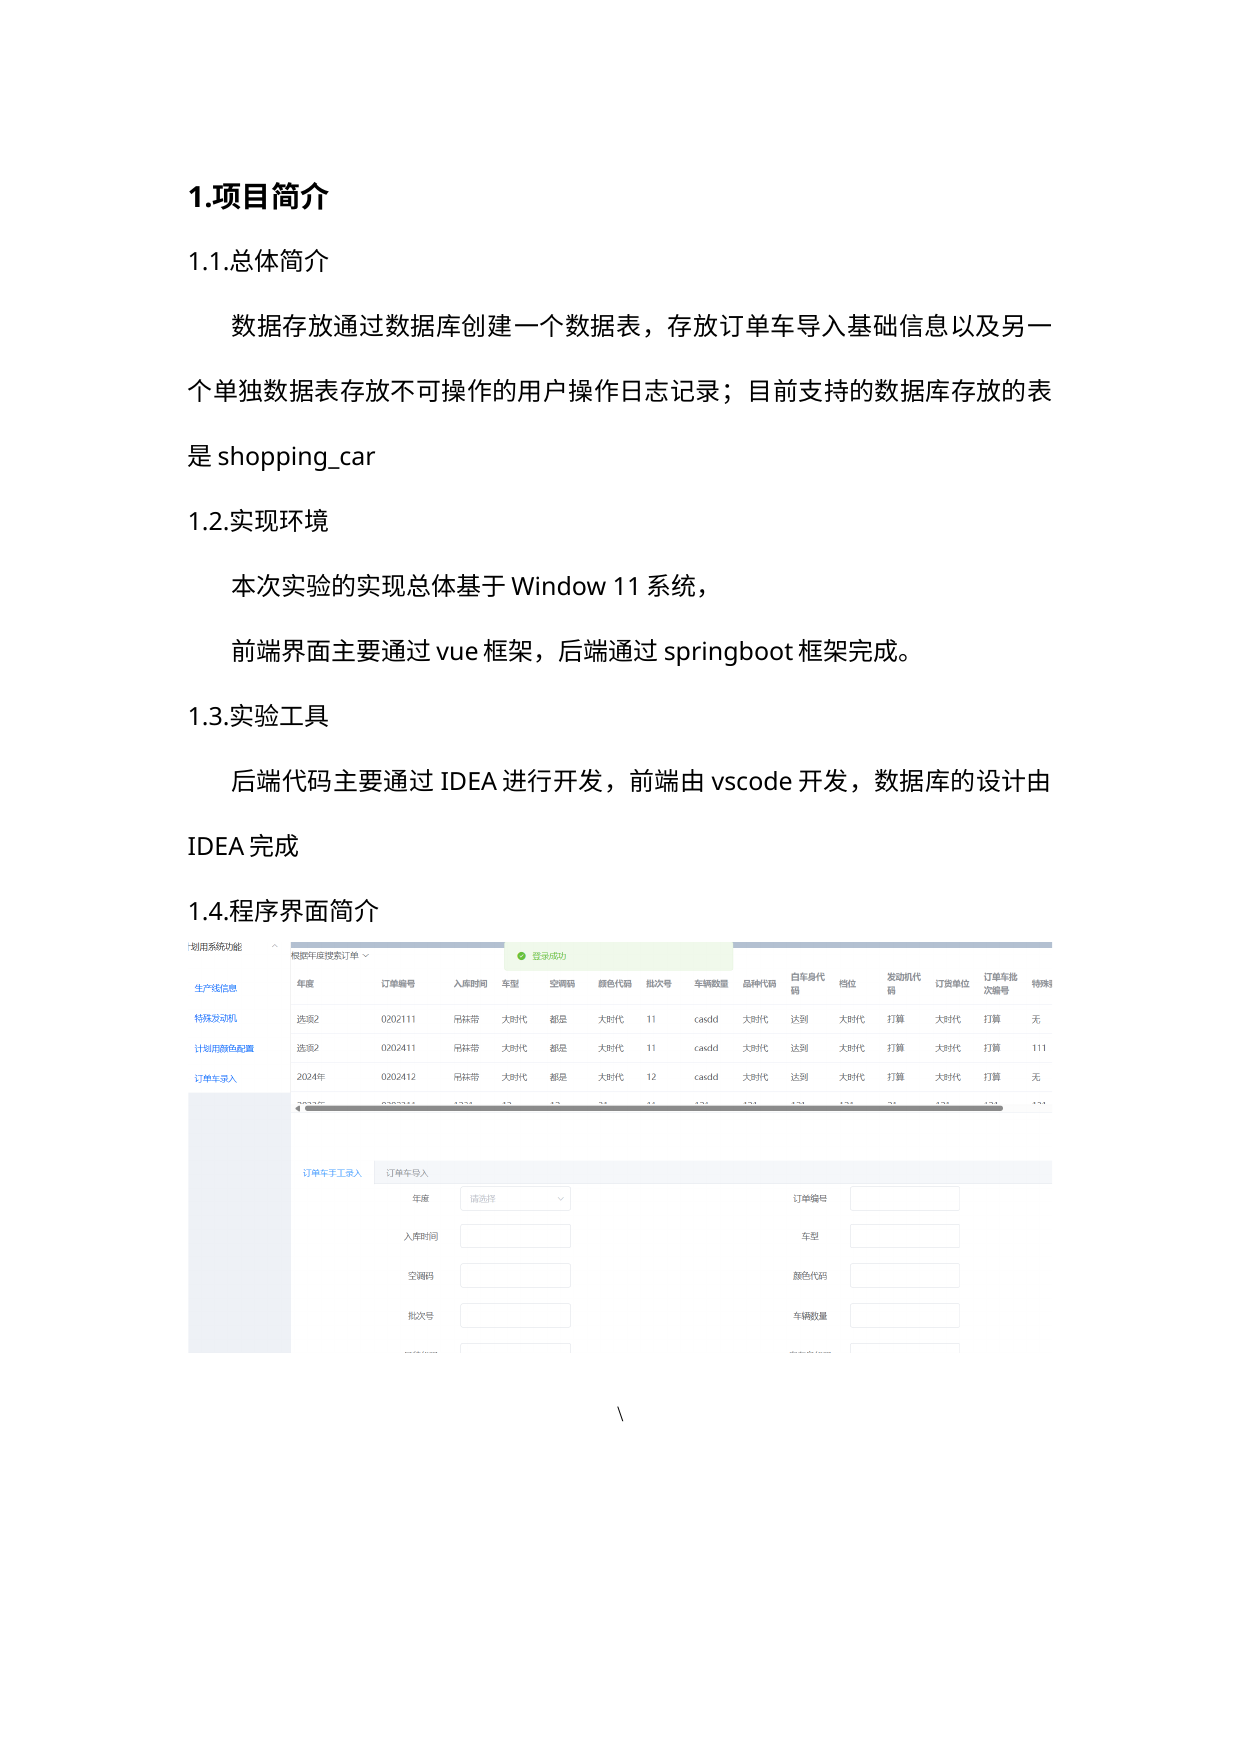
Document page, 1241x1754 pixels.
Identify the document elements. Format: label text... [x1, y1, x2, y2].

text 1.项目简介 [187, 162, 1053, 227]
text 后端代码主要通过IDEA进行开发，前端由vscode开发，数据库的设计由IDEA完成 [187, 747, 1053, 877]
text 1.2.实现环境 [187, 487, 1053, 552]
picture [188, 942, 1053, 1353]
text 数据存放通过数据库创建一个数据表，存放订单车导入基础信息以及另一个单独数据表存放不可操作的用户操作日志记录；目前支持的数据库存放的表是shopping_car [187, 292, 1053, 487]
text \ [187, 1397, 1053, 1429]
text 前端界面主要通过vue框架，后端通过springboot框架完成。 [187, 617, 1053, 682]
text 1.1.总体简介 [187, 227, 1053, 292]
text 1.3.实验工具 [187, 682, 1053, 747]
text 1.4.程序界面简介 [187, 877, 1053, 942]
text 本次实验的实现总体基于Window 11系统， [187, 552, 1053, 617]
